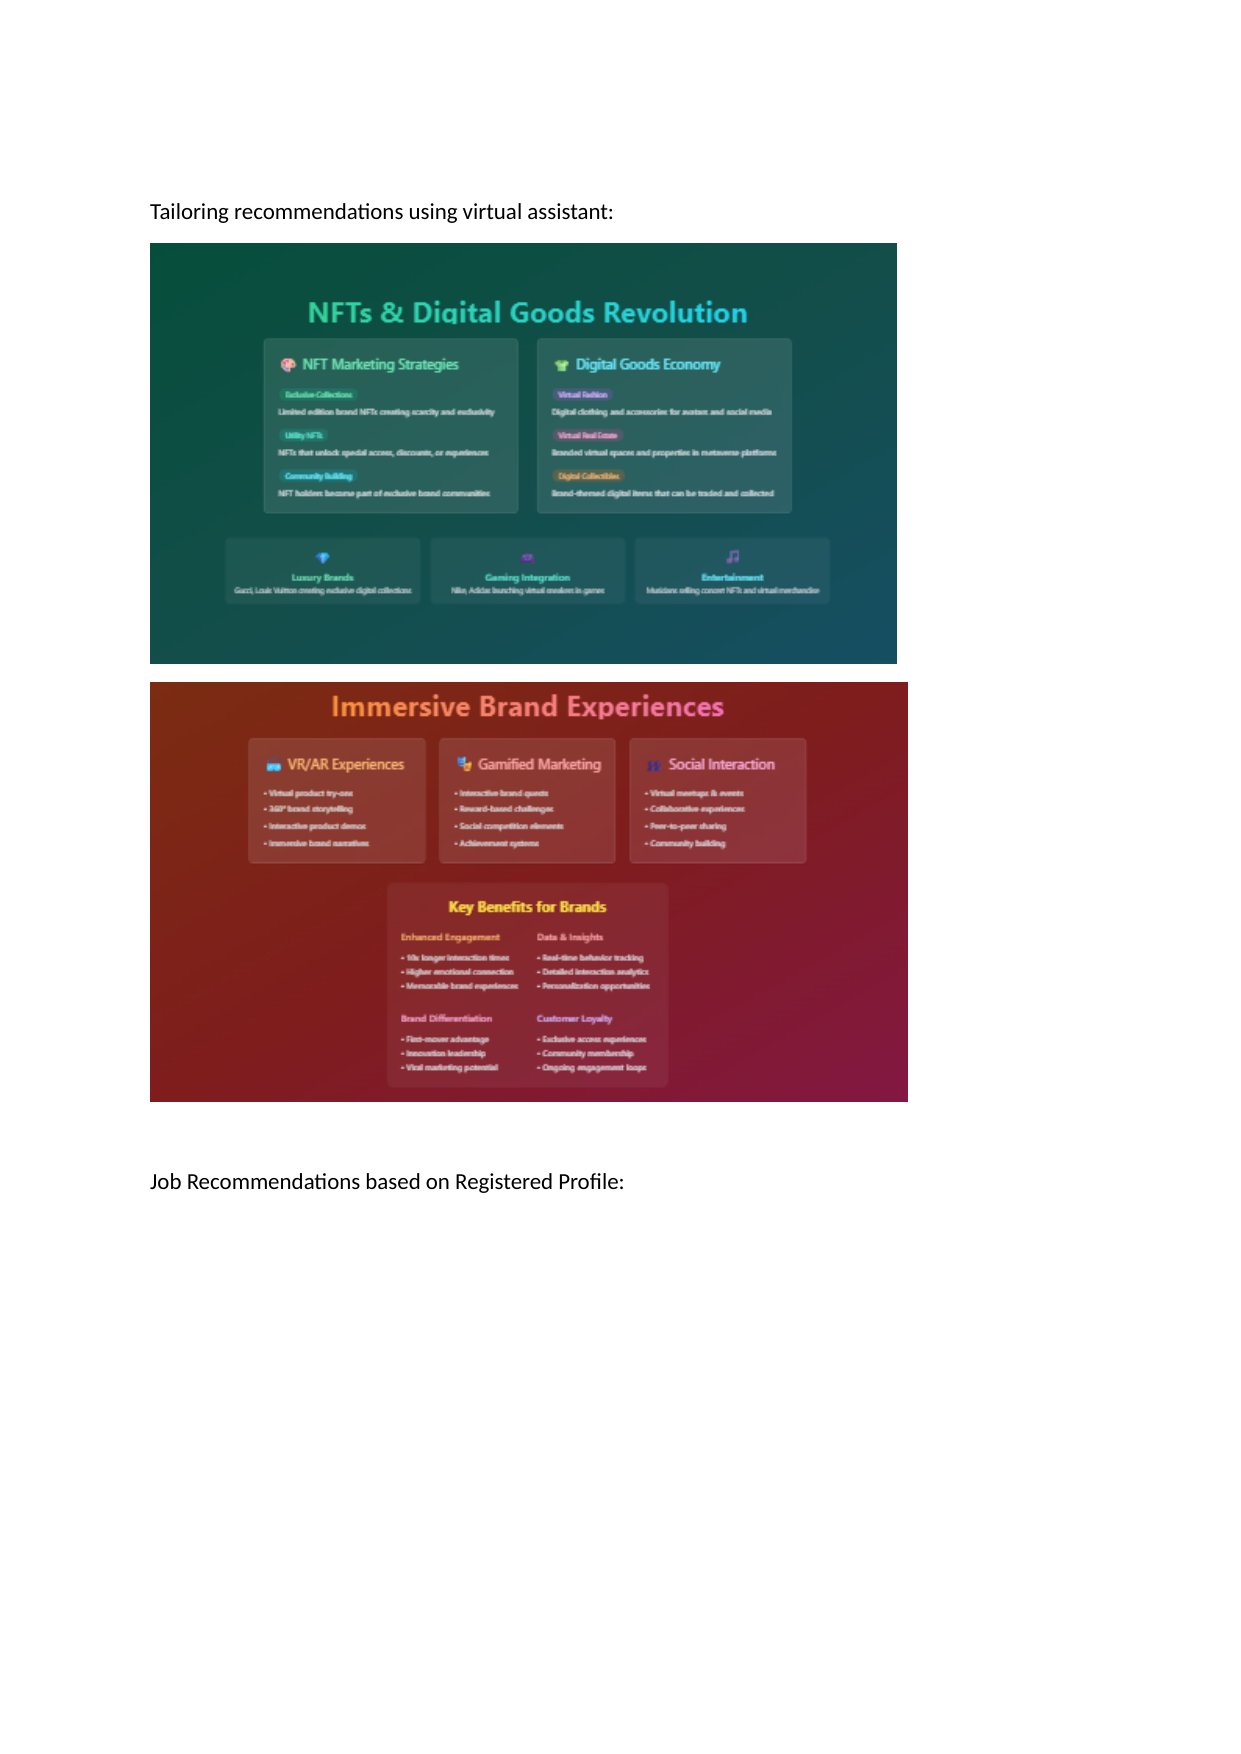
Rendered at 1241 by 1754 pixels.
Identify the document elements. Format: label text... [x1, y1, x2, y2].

picture [150, 1180, 908, 1599]
picture [150, 740, 897, 1161]
picture [150, 150, 1013, 629]
text Tailoring recommendations using virtual assistant: [150, 694, 1090, 722]
